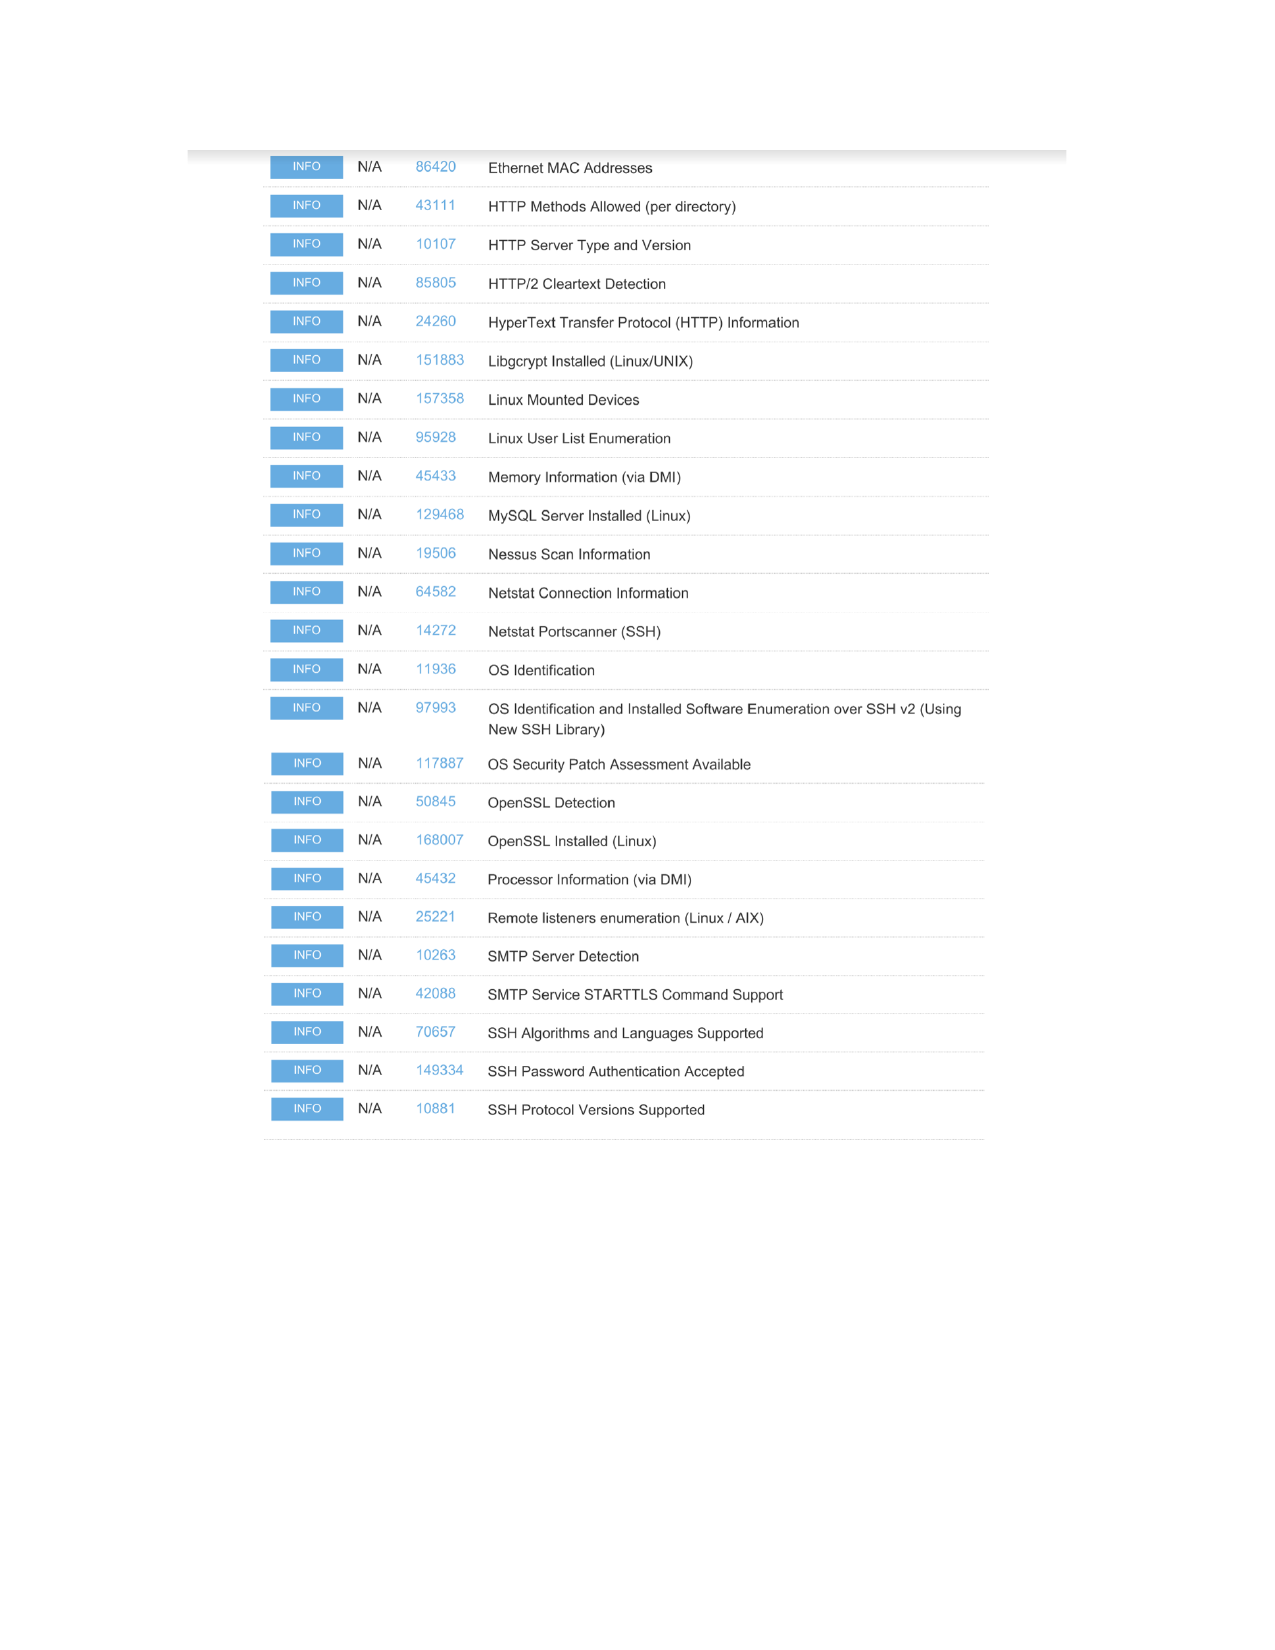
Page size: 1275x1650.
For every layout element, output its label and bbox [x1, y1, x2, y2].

picture [187, 150, 1067, 745]
picture [187, 748, 1062, 1140]
